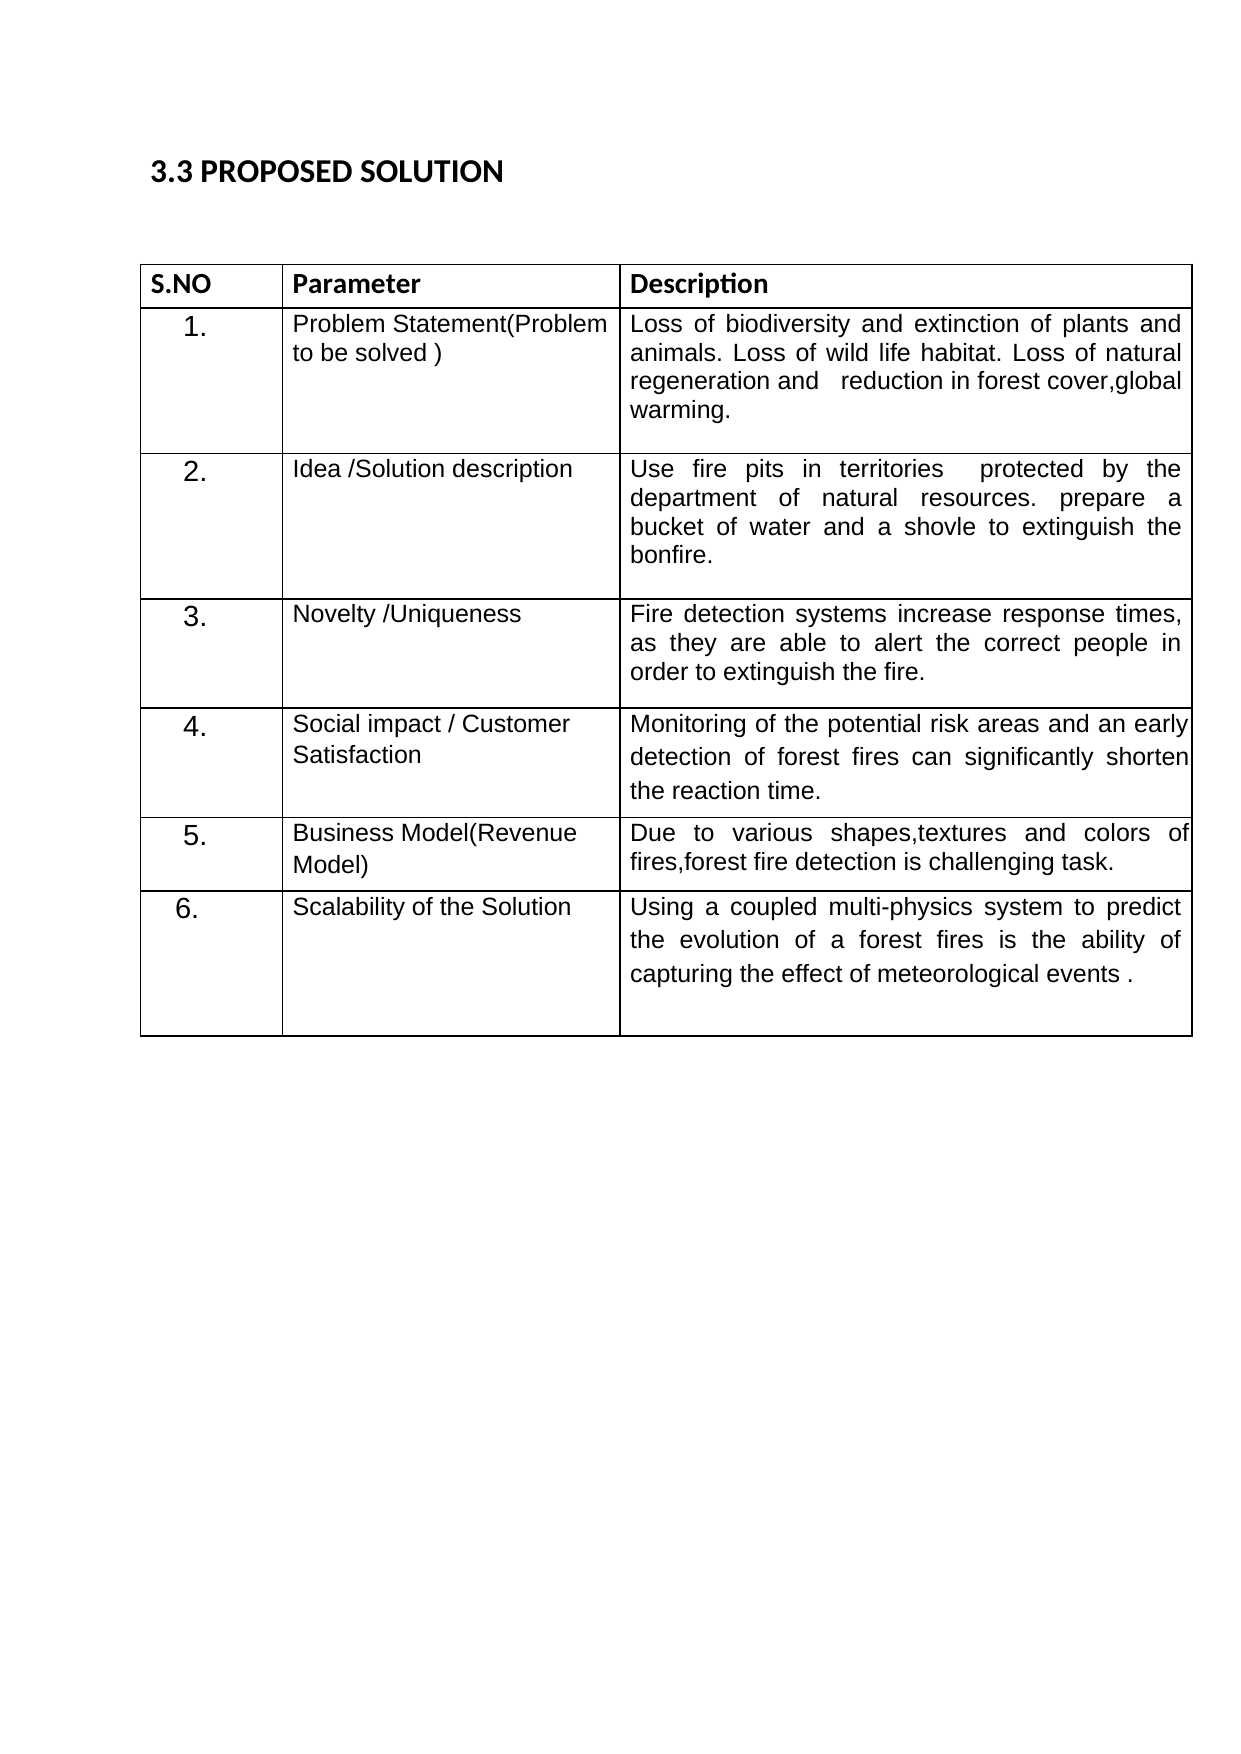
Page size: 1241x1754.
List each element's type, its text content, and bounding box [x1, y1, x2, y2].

table_cell Idea /Solution description [283, 454, 619, 598]
table_cell 5. [141, 818, 282, 890]
table_cell 6. [141, 892, 282, 1035]
table_header S.NO [141, 265, 282, 307]
table_cell Business Model(Revenue Model) [283, 818, 619, 890]
table_cell 1. [141, 309, 282, 452]
table_cell 3. [141, 600, 282, 707]
text 3.3 PROPOSED SOLUTION [150, 150, 1090, 191]
table_cell 4. [141, 709, 282, 817]
table_cell Monitoring of the potential risk areas and an early detection of forest fires can significantly shorten the reaction time. [621, 709, 1191, 817]
table_cell Loss of biodiversity and extinction of plants and animals. Loss of wild life habitat. Loss of natural regeneration and reduction in forest cover,global warming. [621, 309, 1191, 452]
table_cell Using a coupled multi-physics system to predict the evolution of a forest fires is the ability of capturing the effect of meteorological events . [621, 892, 1191, 1035]
table_cell Due to various shapes,textures and colors of fires,forest fire detection is challenging task. [621, 818, 1191, 890]
table_cell Novelty /Uniqueness [283, 600, 619, 707]
table_cell Problem Statement(Problem to be solved ) [283, 309, 619, 452]
table_header Parameter [283, 265, 619, 307]
table_cell Scalability of the Solution [283, 892, 619, 1035]
table_cell Social impact / Customer Satisfaction [283, 709, 619, 817]
table_header Description [621, 265, 1191, 307]
table_cell Use fire pits in territories protected by the department of natural resources. prepare a bucket of water and a shovle to extinguish the bonfire. [621, 454, 1191, 598]
table_cell 2. [141, 454, 282, 598]
table_cell Fire detection systems increase response times, as they are able to alert the correct people in order to extinguish the fire. [621, 600, 1191, 707]
